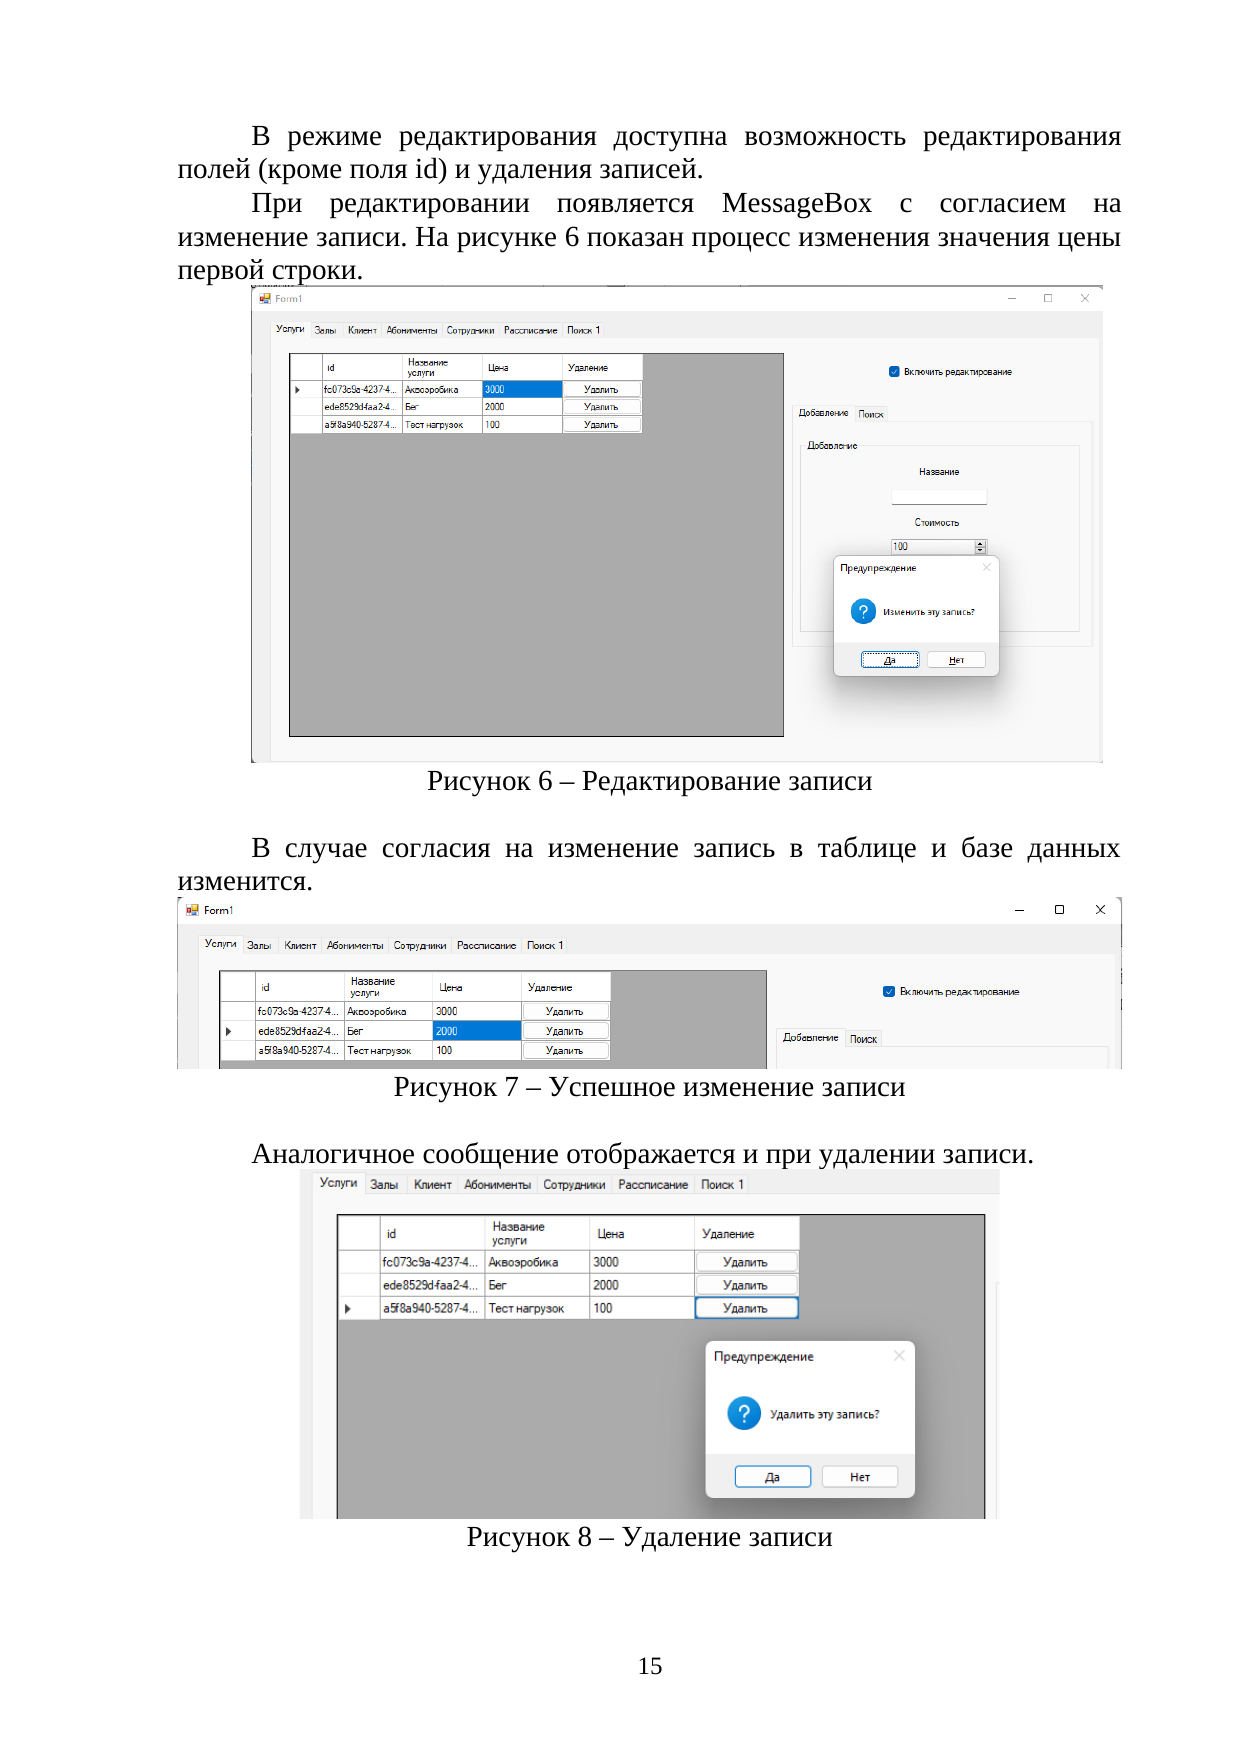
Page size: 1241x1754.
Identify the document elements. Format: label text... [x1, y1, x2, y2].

picture [177, 897, 1123, 1069]
text При редактировании появляется MessageBox с согласием на изменение записи. На рисунке 6 показан процесс изменения значения цены первой строки. [177, 185, 1122, 286]
text Рисунок 8 – Удаление записи [177, 1519, 1122, 1552]
text Аналогичное сообщение отображается и при удалении записи. [177, 1136, 1122, 1169]
text Рисунок 6 – Редактирование записи [177, 763, 1122, 796]
picture [299, 1169, 1000, 1519]
text Рисунок 7 – Успешное изменение записи [177, 1069, 1122, 1102]
text В случае согласия на изменение запись в таблице и базе данных изменится. [177, 830, 1122, 897]
picture [251, 285, 1103, 763]
text В режиме редактирования доступна возможность редактирования полей (кроме поля id) и удаления записей. [177, 118, 1122, 185]
